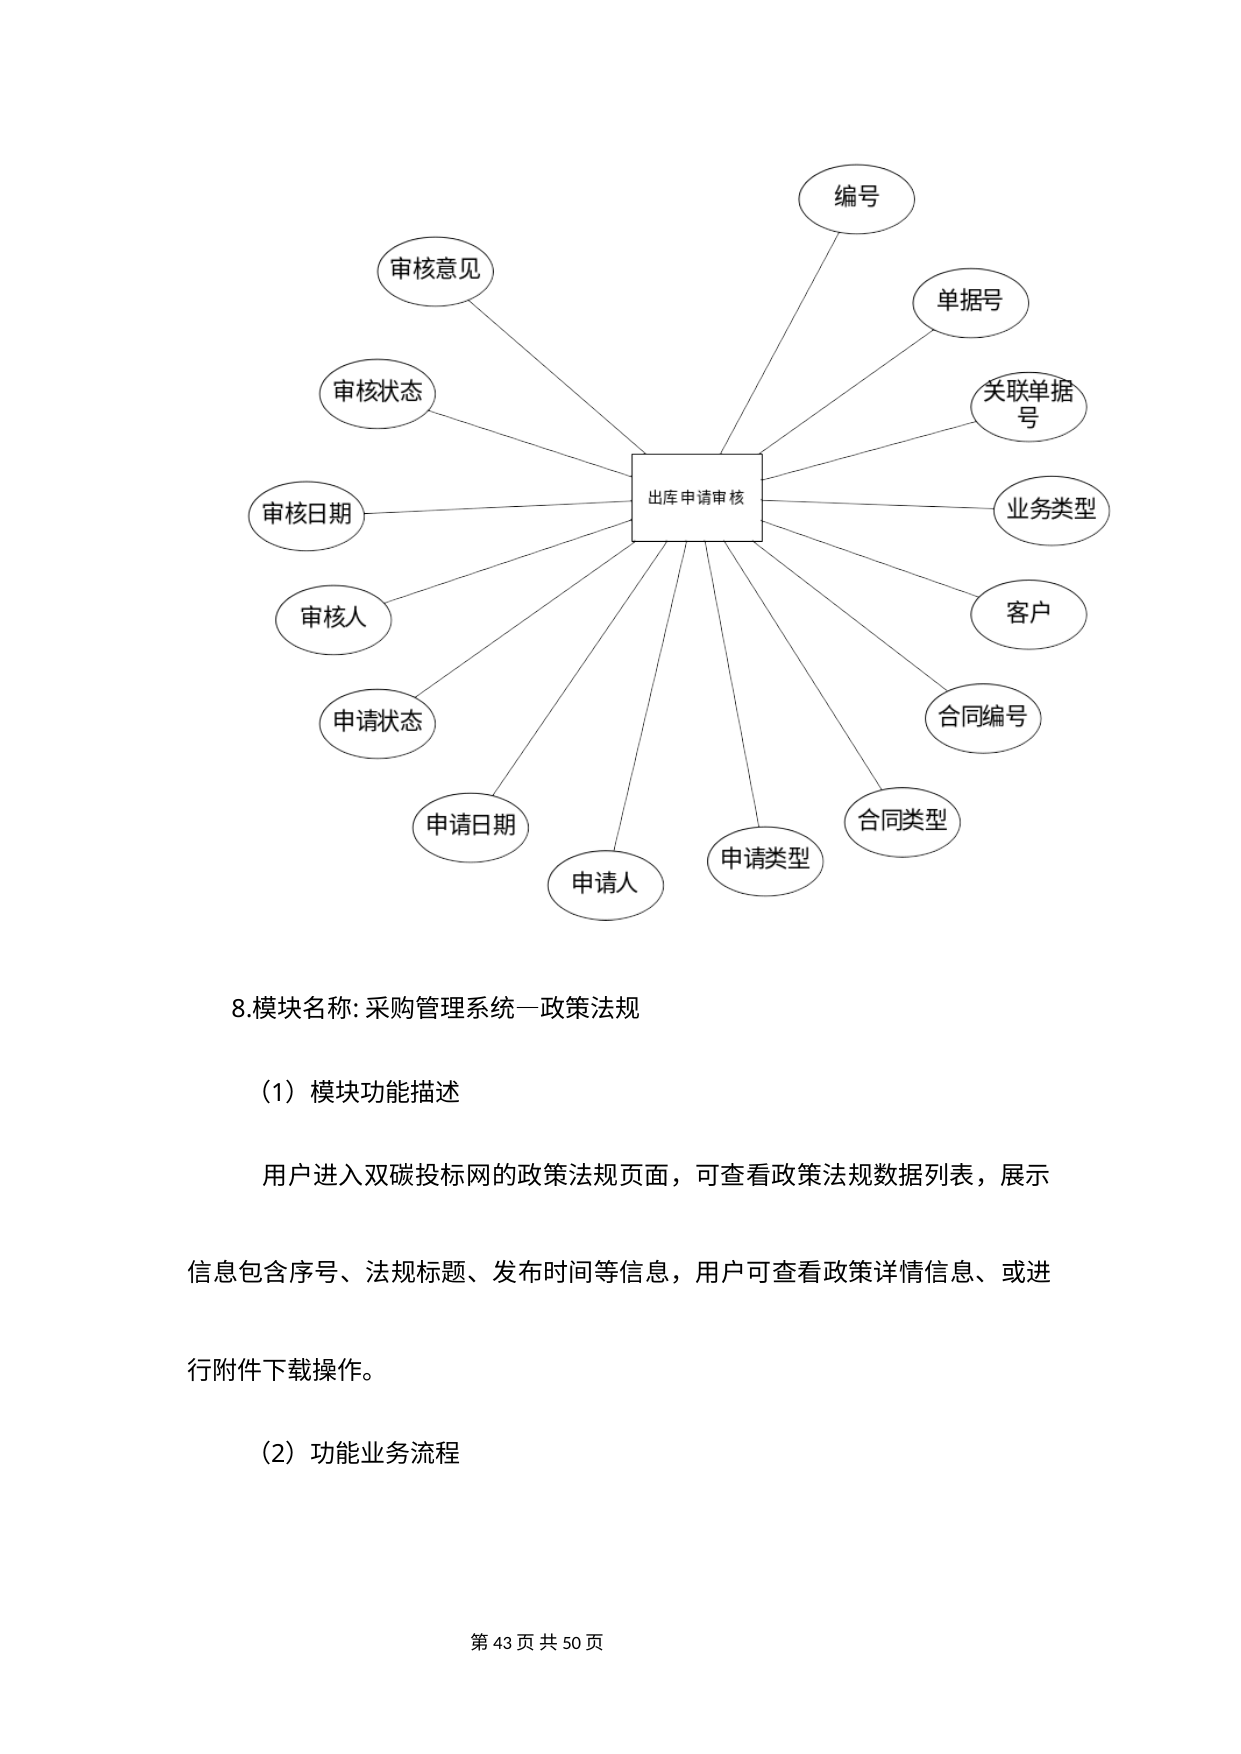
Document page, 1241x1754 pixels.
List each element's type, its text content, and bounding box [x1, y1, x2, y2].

list 功能业务流程 [187, 1419, 1053, 1484]
text （1）模块功能描述 [187, 1058, 1053, 1123]
text 用户进入双碳投标网的政策法规页面，可查看政策法规数据列表，展示信息包含序号、法规标题、发布时间等信息，用户可查看政策详情信息、或进行附件下载操作。 [187, 1141, 1053, 1401]
text 8.模块名称: 采购管理系统—政策法规 [187, 974, 1053, 1039]
